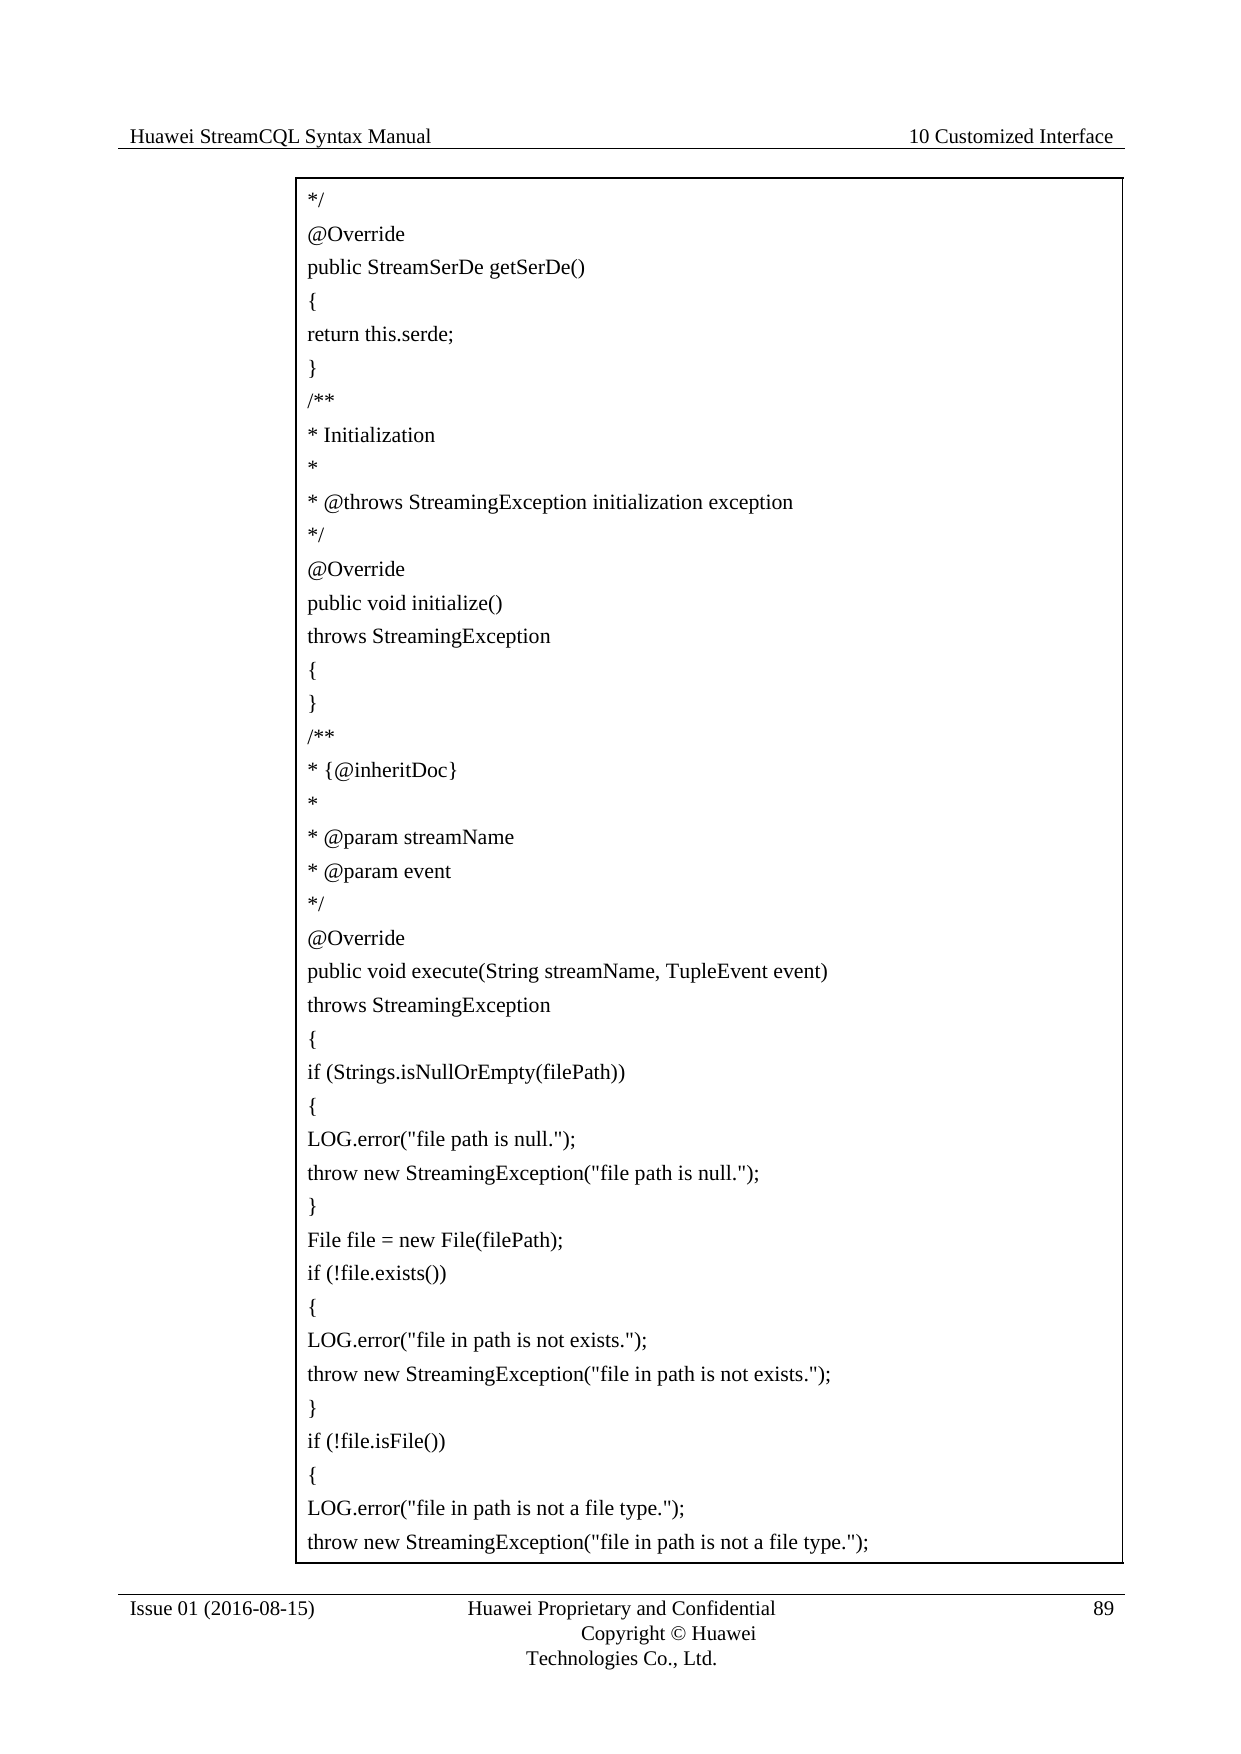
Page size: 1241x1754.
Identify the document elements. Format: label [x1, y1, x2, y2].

table_header [297, 179, 1122, 1562]
